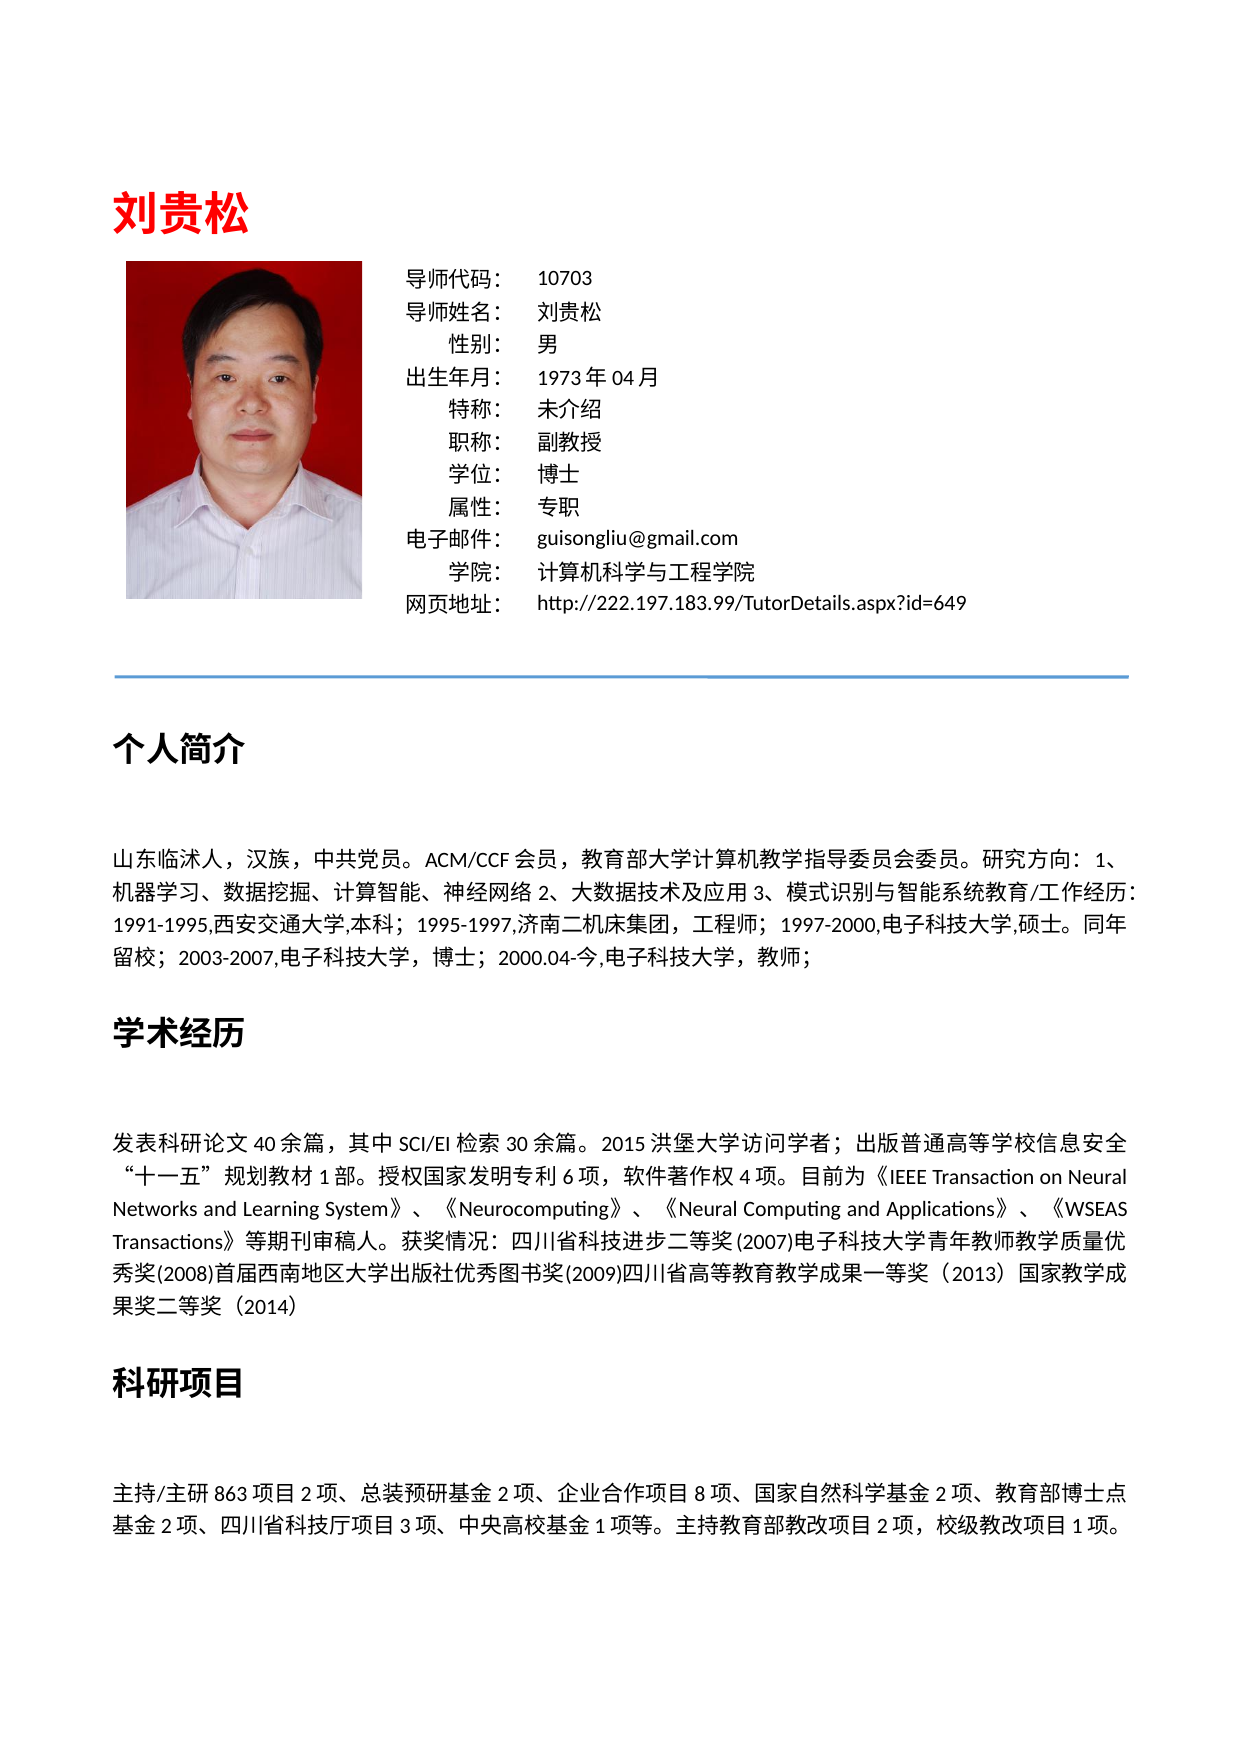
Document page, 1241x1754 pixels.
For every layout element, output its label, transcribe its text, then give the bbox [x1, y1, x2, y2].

text 主持/主研863项目2项、总装预研基金2项、企业合作项目8项、国家自然科学基金2项、教育部博士点基金2项、四川省科技厅项目3项、中央高校基金1项等。主持教育部教改项目2项，校级教改项目1项。 [112, 1475, 1128, 1540]
text 山东临沭人，汉族，中共党员。ACM/CCF会员，教育部大学计算机教学指导委员会委员。研究方向：1、机器学习、数据挖掘、计算智能、神经网络2、大数据技术及应用3、模式识别与智能系统教育/工作经历：1991-1995,西安交通大学,本科；1995-1997,济南二机床集团，工程师；1997-2000,电子科技大学,硕士。同年留校；2003-2007,电子科技大学，博士；2000.04-今,电子科技大学，教师； [112, 842, 1128, 972]
subtitle 刘贵松 [112, 162, 1128, 259]
text 发表科研论文40余篇，其中SCI/EI检索30余篇。2015洪堡大学访问学者；出版普通高等学校信息安全“十一五”规划教材1部。授权国家发明专利6项，软件著作权4项。目前为《IEEE Transaction on Neural Networks and Learning System》、《Neurocomputing》、《Neural Computing and Applications》、《WSEAS Transactions》等期刊审稿人。获奖情况：四川省科技进步二等奖(2007)电子科技大学青年教师教学质量优秀奖(2008)首届西南地区大学出版社优秀图书奖(2009)四川省高等教育教学成果一等奖（2013）国家教学成果奖二等奖（2014） [112, 1126, 1128, 1321]
table_header [115, 262, 375, 655]
subtitle 个人简介 [112, 714, 1128, 779]
picture [126, 261, 363, 599]
subtitle 科研项目 [112, 1348, 1128, 1413]
table_header [375, 262, 1125, 655]
subtitle 学术经历 [112, 999, 1128, 1064]
